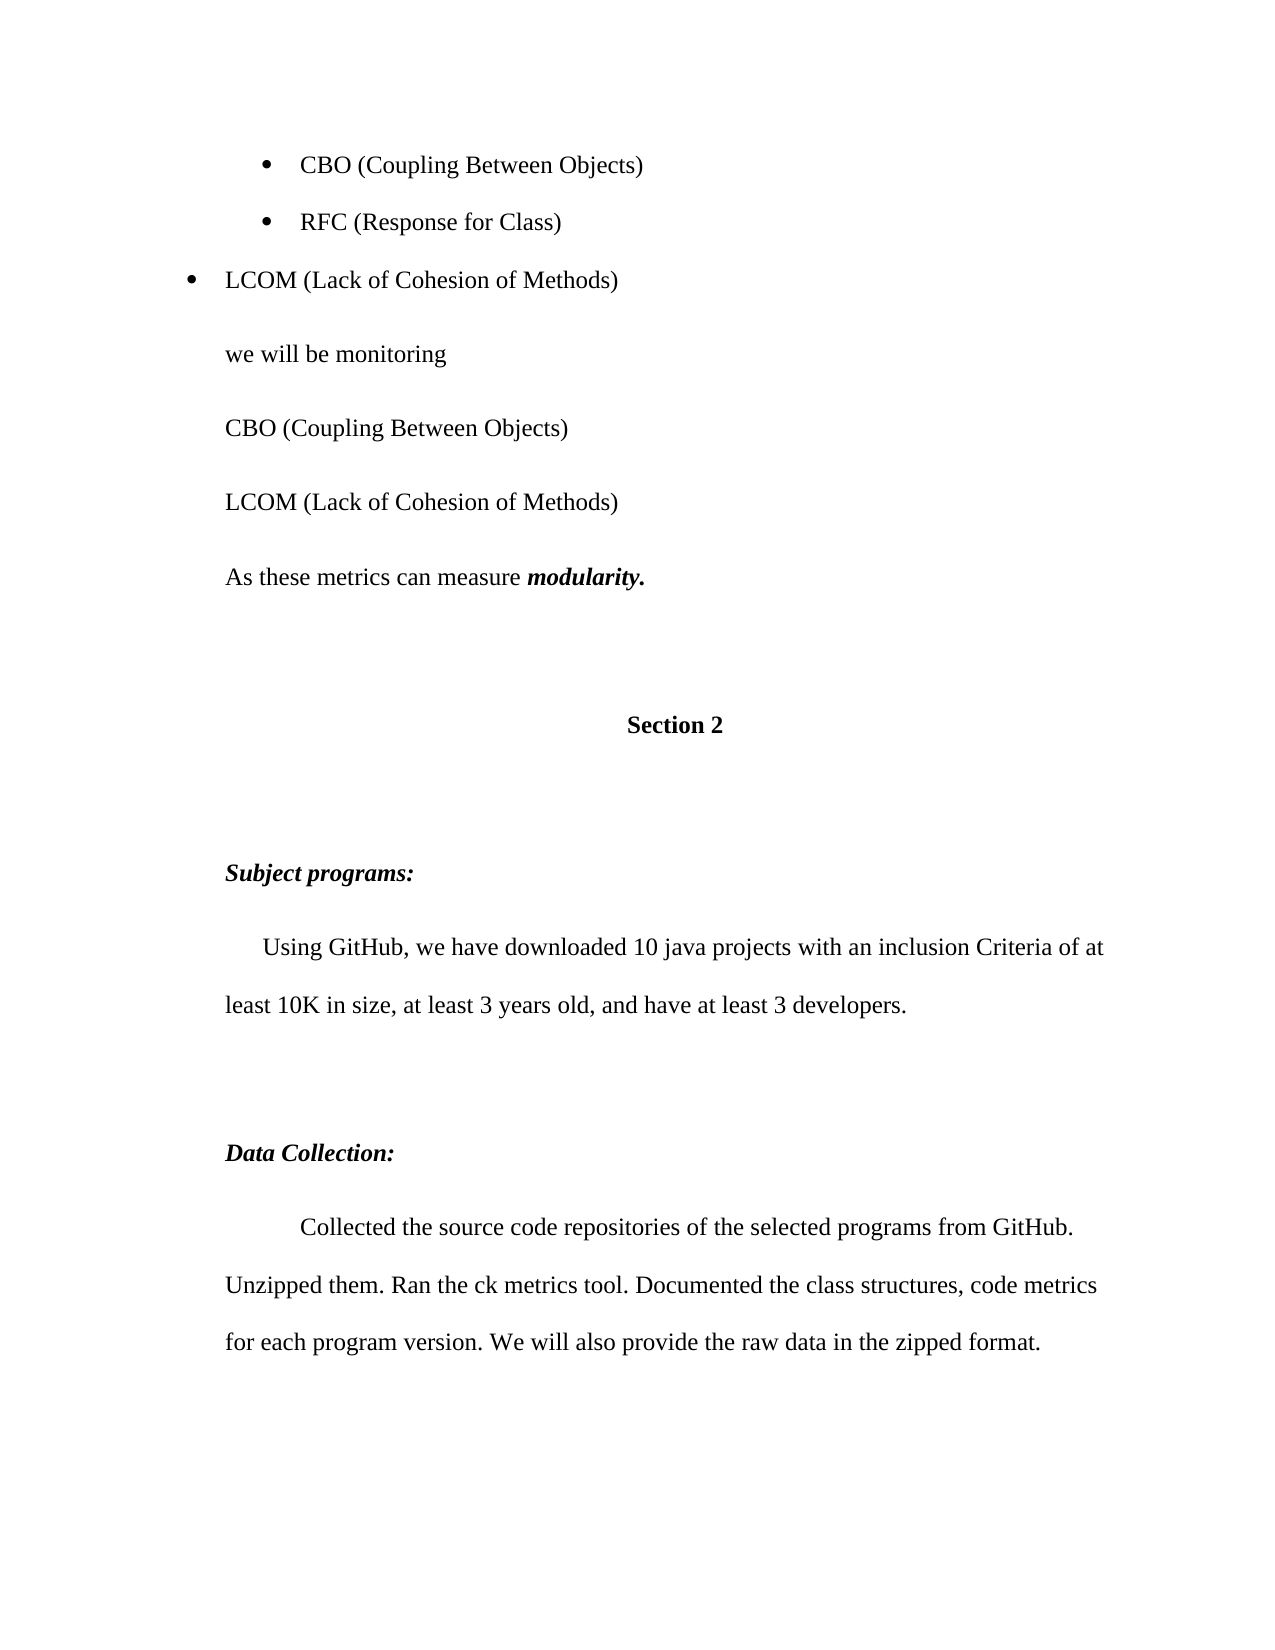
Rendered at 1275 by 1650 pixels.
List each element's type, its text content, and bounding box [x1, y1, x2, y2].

text CBO (Coupling Between Objects) [225, 413, 1125, 442]
text Data Collection: [150, 1138, 1125, 1167]
text Subject programs: [150, 858, 1125, 887]
text Section 2 [225, 710, 1125, 739]
text As these metrics can measure modularity. [225, 562, 1125, 590]
list CBO (Coupling Between Objects) [262, 150, 1125, 179]
text Using GitHub, we have downloaded 10 java projects with an inclusion Criteria of at least 10K in size, at least 3 years old, and have at least 3 developers. [225, 932, 1125, 1019]
list RFC (Response for Class) [262, 207, 1125, 236]
text we will be monitoring [225, 339, 1125, 368]
list LCOM (Lack of Cohesion of Methods) [187, 265, 1125, 294]
text Collected the source code repositories of the selected programs from GitHub. Unzipped them. Ran the ck metrics tool. Documented the class structures, code metrics for each program version. We will also provide the raw data in the zipped format. [225, 1212, 1125, 1356]
text LCOM (Lack of Cohesion of Methods) [225, 487, 1125, 516]
